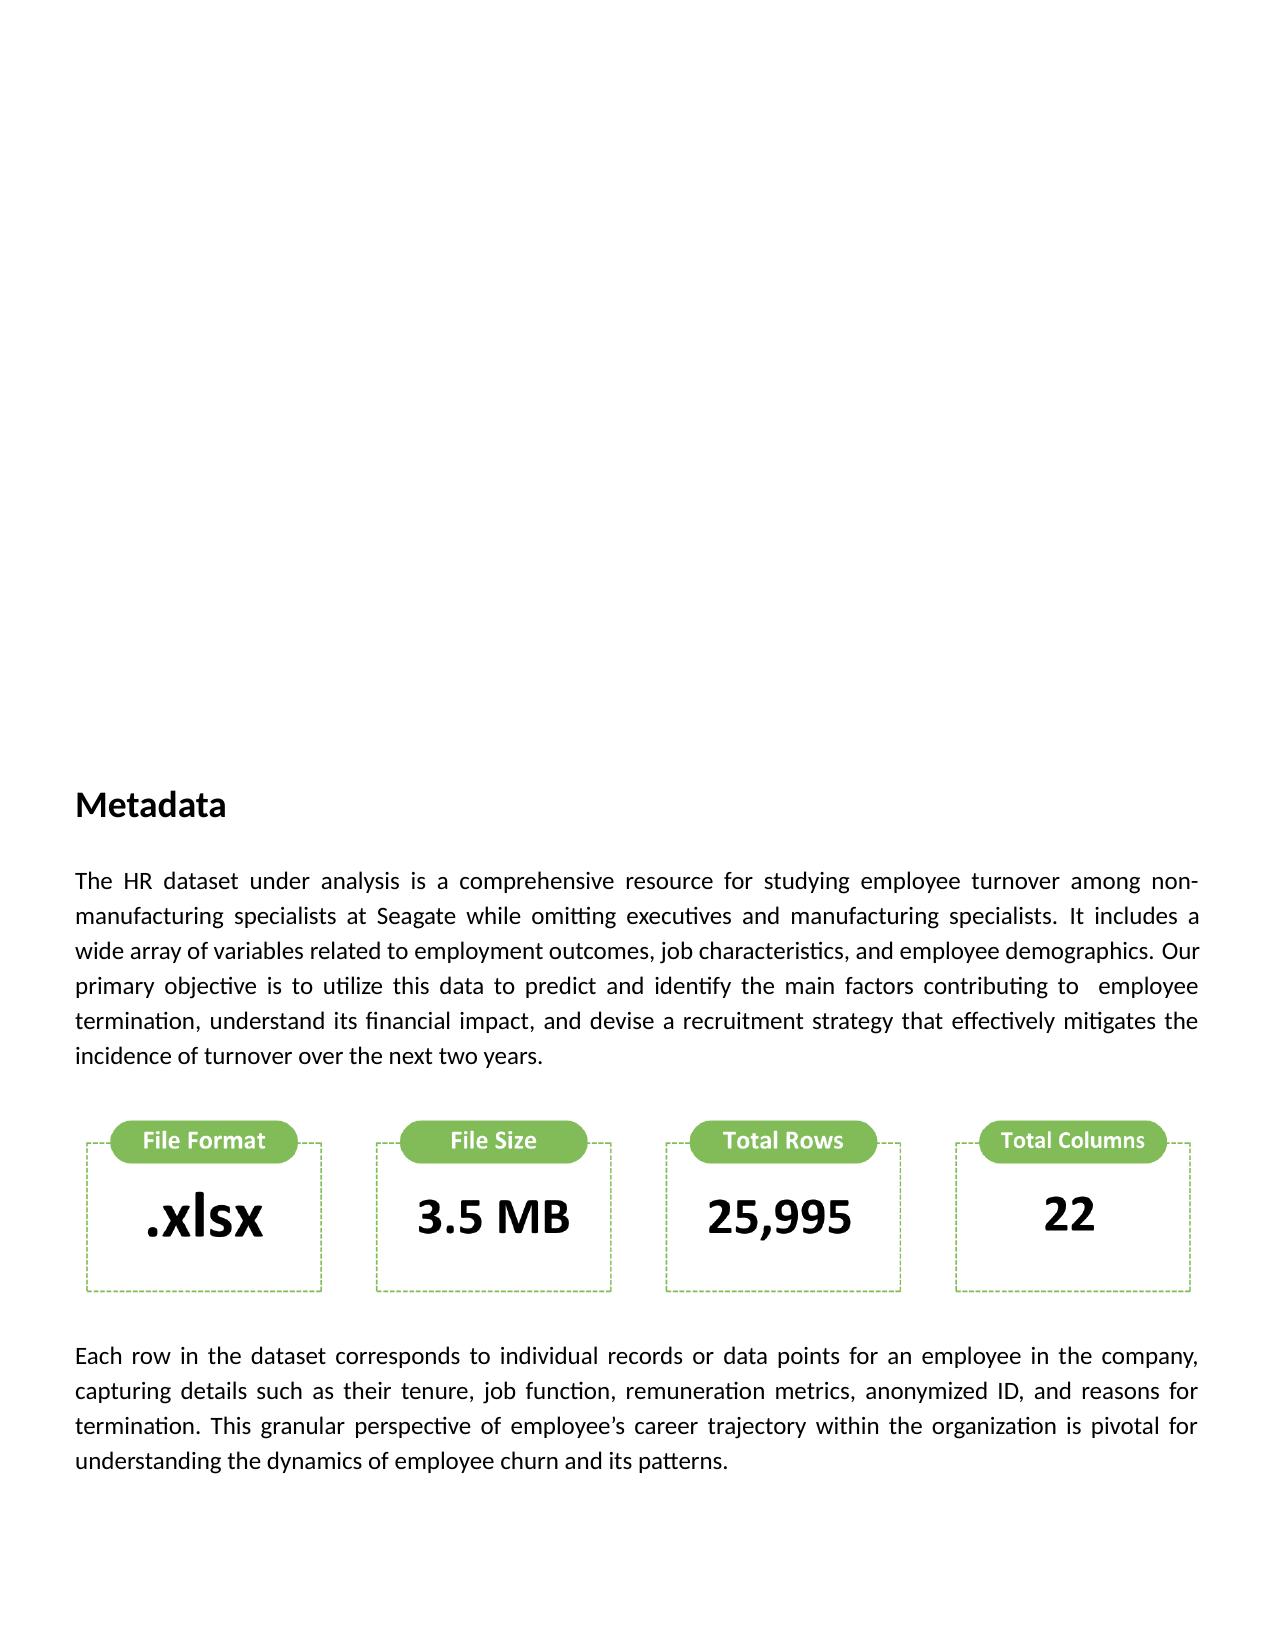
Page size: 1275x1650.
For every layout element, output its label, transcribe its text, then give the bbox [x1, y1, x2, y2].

picture [75, 1110, 1200, 1301]
text The HR dataset under analysis is a comprehensive resource for studying employee turnover among non-manufacturing specialists at Seagate while omitting executives and manufacturing specialists. It includes a wide array of variables related to employment outcomes, job characteristics, and employee demographics. Our primary objective is to utilize this data to predict and identify the main factors contributing to employee termination, understand its financial impact, and devise a recruitment strategy that effectively mitigates the incidence of turnover over the next two years. [75, 865, 1200, 1071]
text Each row in the dataset corresponds to individual records or data points for an employee in the company, capturing details such as their tenure, job function, remuneration metrics, anonymized ID, and reasons for termination. This granular perspective of employee’s career trajectory within the organization is pivotal for understanding the dynamics of employee churn and its patterns. [75, 1340, 1200, 1476]
subtitle Metadata [75, 781, 1200, 826]
